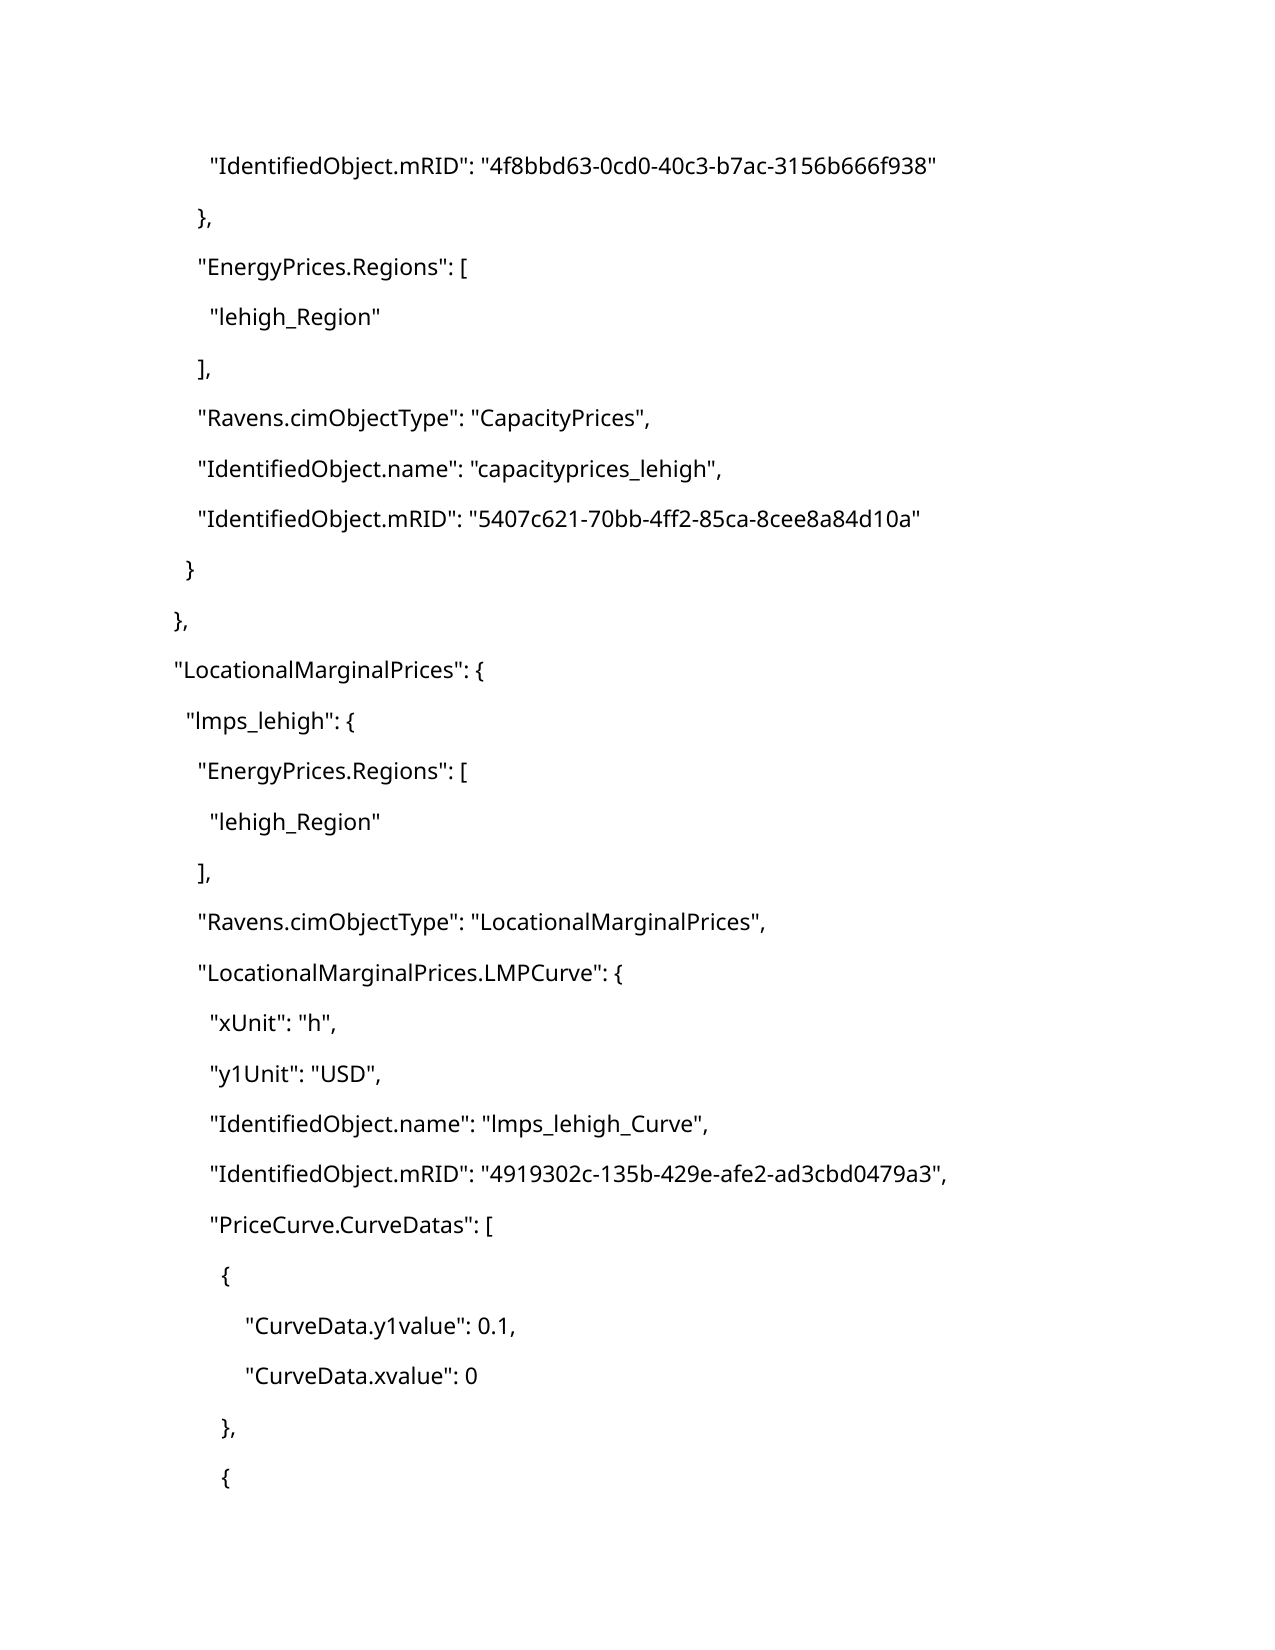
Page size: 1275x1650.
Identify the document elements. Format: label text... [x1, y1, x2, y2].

text "IdentifiedObject.name": "lmps_lehigh_Curve", [150, 1108, 1125, 1139]
text "IdentifiedObject.mRID": "5407c621-70bb-4ff2-85ca-8cee8a84d10a" [150, 503, 1125, 534]
text "CurveData.xvalue": 0 [150, 1360, 1125, 1391]
text "IdentifiedObject.name": "capacityprices_lehigh", [150, 452, 1125, 484]
text }, [150, 200, 1125, 232]
text "LocationalMarginalPrices.LMPCurve": { [150, 957, 1125, 988]
text ], [150, 856, 1125, 887]
text ], [150, 352, 1125, 383]
text "IdentifiedObject.mRID": "4f8bbd63-0cd0-40c3-b7ac-3156b666f938" [150, 150, 1125, 181]
text { [150, 1461, 1125, 1492]
text "PriceCurve.CurveDatas": [ [150, 1209, 1125, 1240]
text "Ravens.cimObjectType": "CapacityPrices", [150, 402, 1125, 433]
text } [150, 553, 1125, 584]
text "CurveData.y1value": 0.1, [150, 1309, 1125, 1341]
text }, [150, 604, 1125, 635]
text "LocationalMarginalPrices": { [150, 654, 1125, 685]
text "y1Unit": "USD", [150, 1057, 1125, 1089]
text "lehigh_Region" [150, 805, 1125, 837]
text "EnergyPrices.Regions": [ [150, 755, 1125, 786]
text "lehigh_Region" [150, 301, 1125, 332]
text "IdentifiedObject.mRID": "4919302c-135b-429e-afe2-ad3cbd0479a3", [150, 1158, 1125, 1189]
text { [150, 1259, 1125, 1290]
text "lmps_lehigh": { [150, 704, 1125, 736]
text "EnergyPrices.Regions": [ [150, 251, 1125, 282]
text }, [150, 1410, 1125, 1442]
text "xUnit": "h", [150, 1007, 1125, 1038]
text "Ravens.cimObjectType": "LocationalMarginalPrices", [150, 906, 1125, 937]
